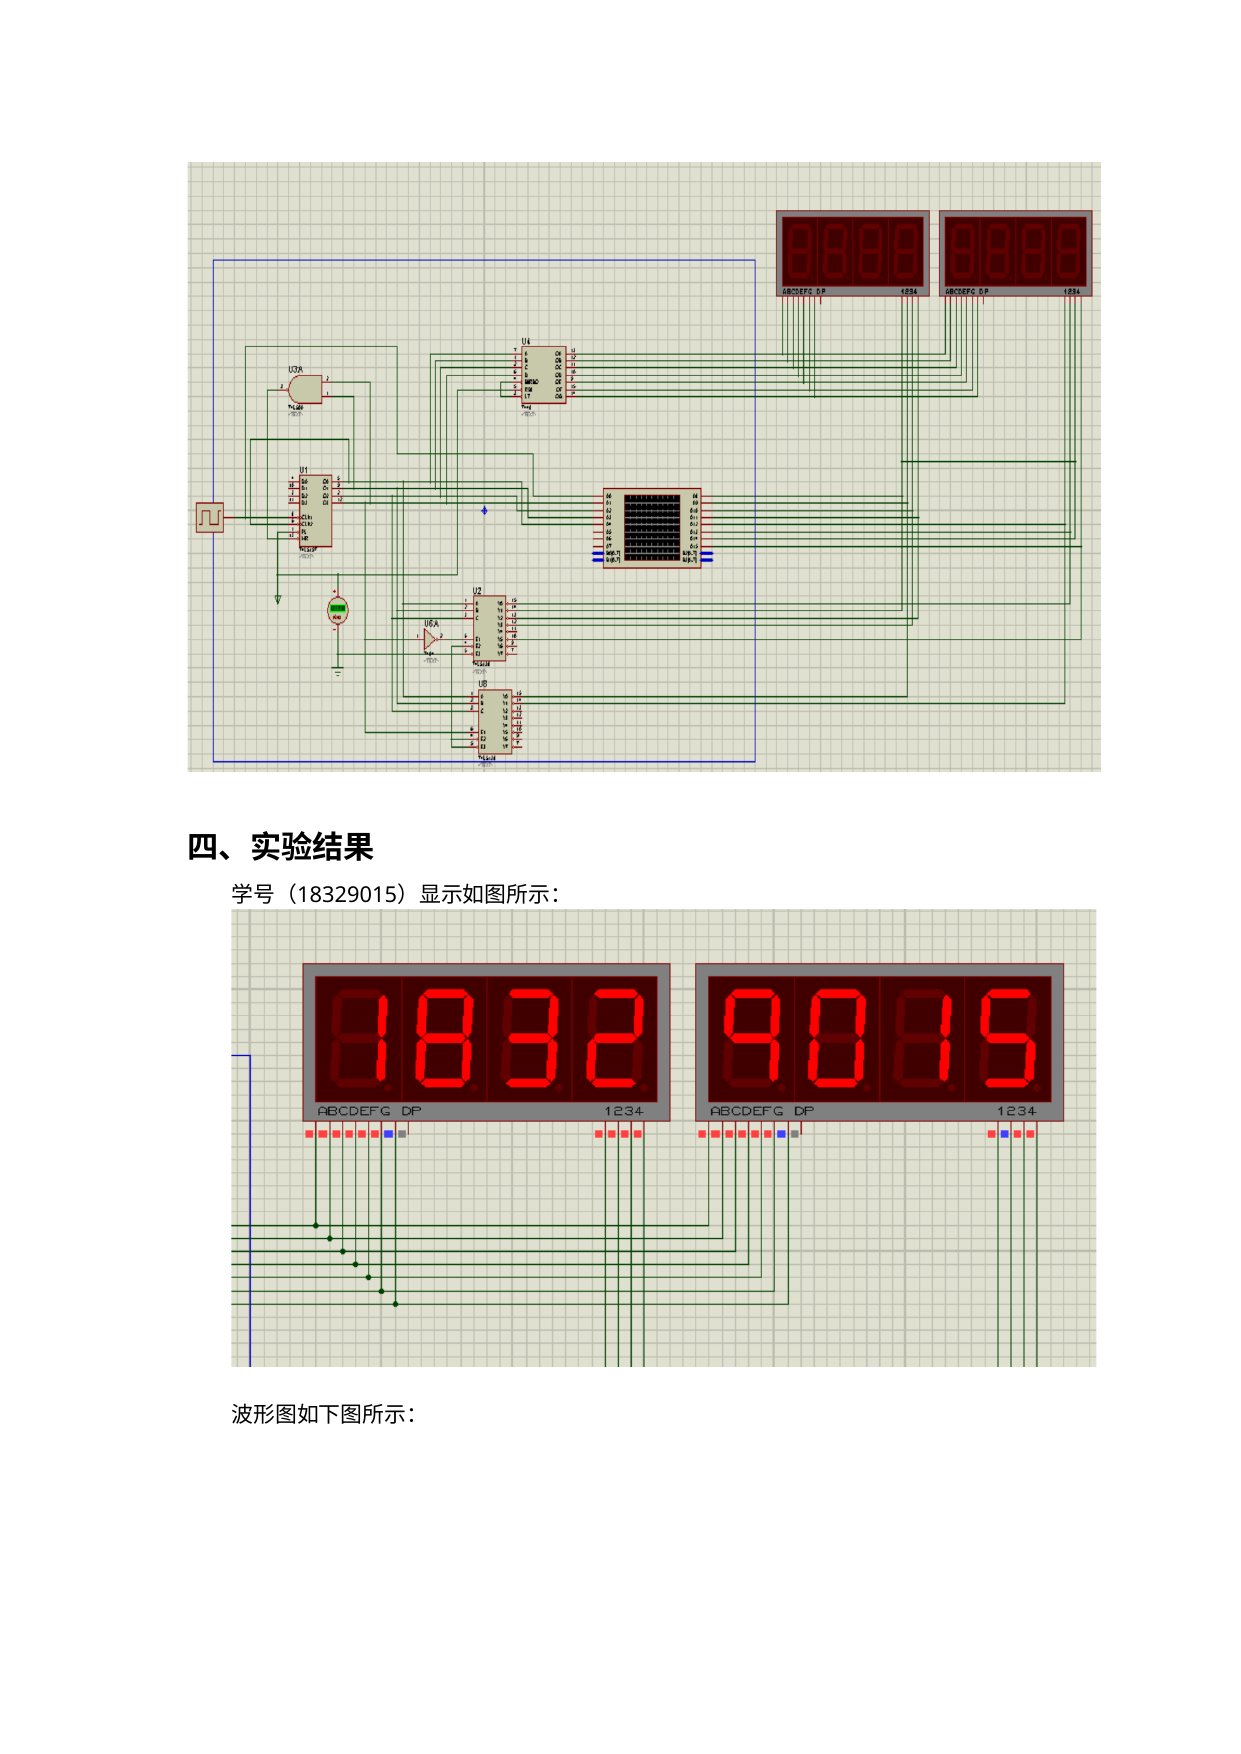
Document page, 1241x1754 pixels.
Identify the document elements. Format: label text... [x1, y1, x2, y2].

text 学号（18329015）显示如图所示： [187, 877, 1053, 909]
text 四、实验结果 [187, 812, 1053, 877]
text 波形图如下图所示： [187, 1397, 1053, 1429]
picture [187, 162, 1101, 772]
picture [231, 909, 1097, 1367]
